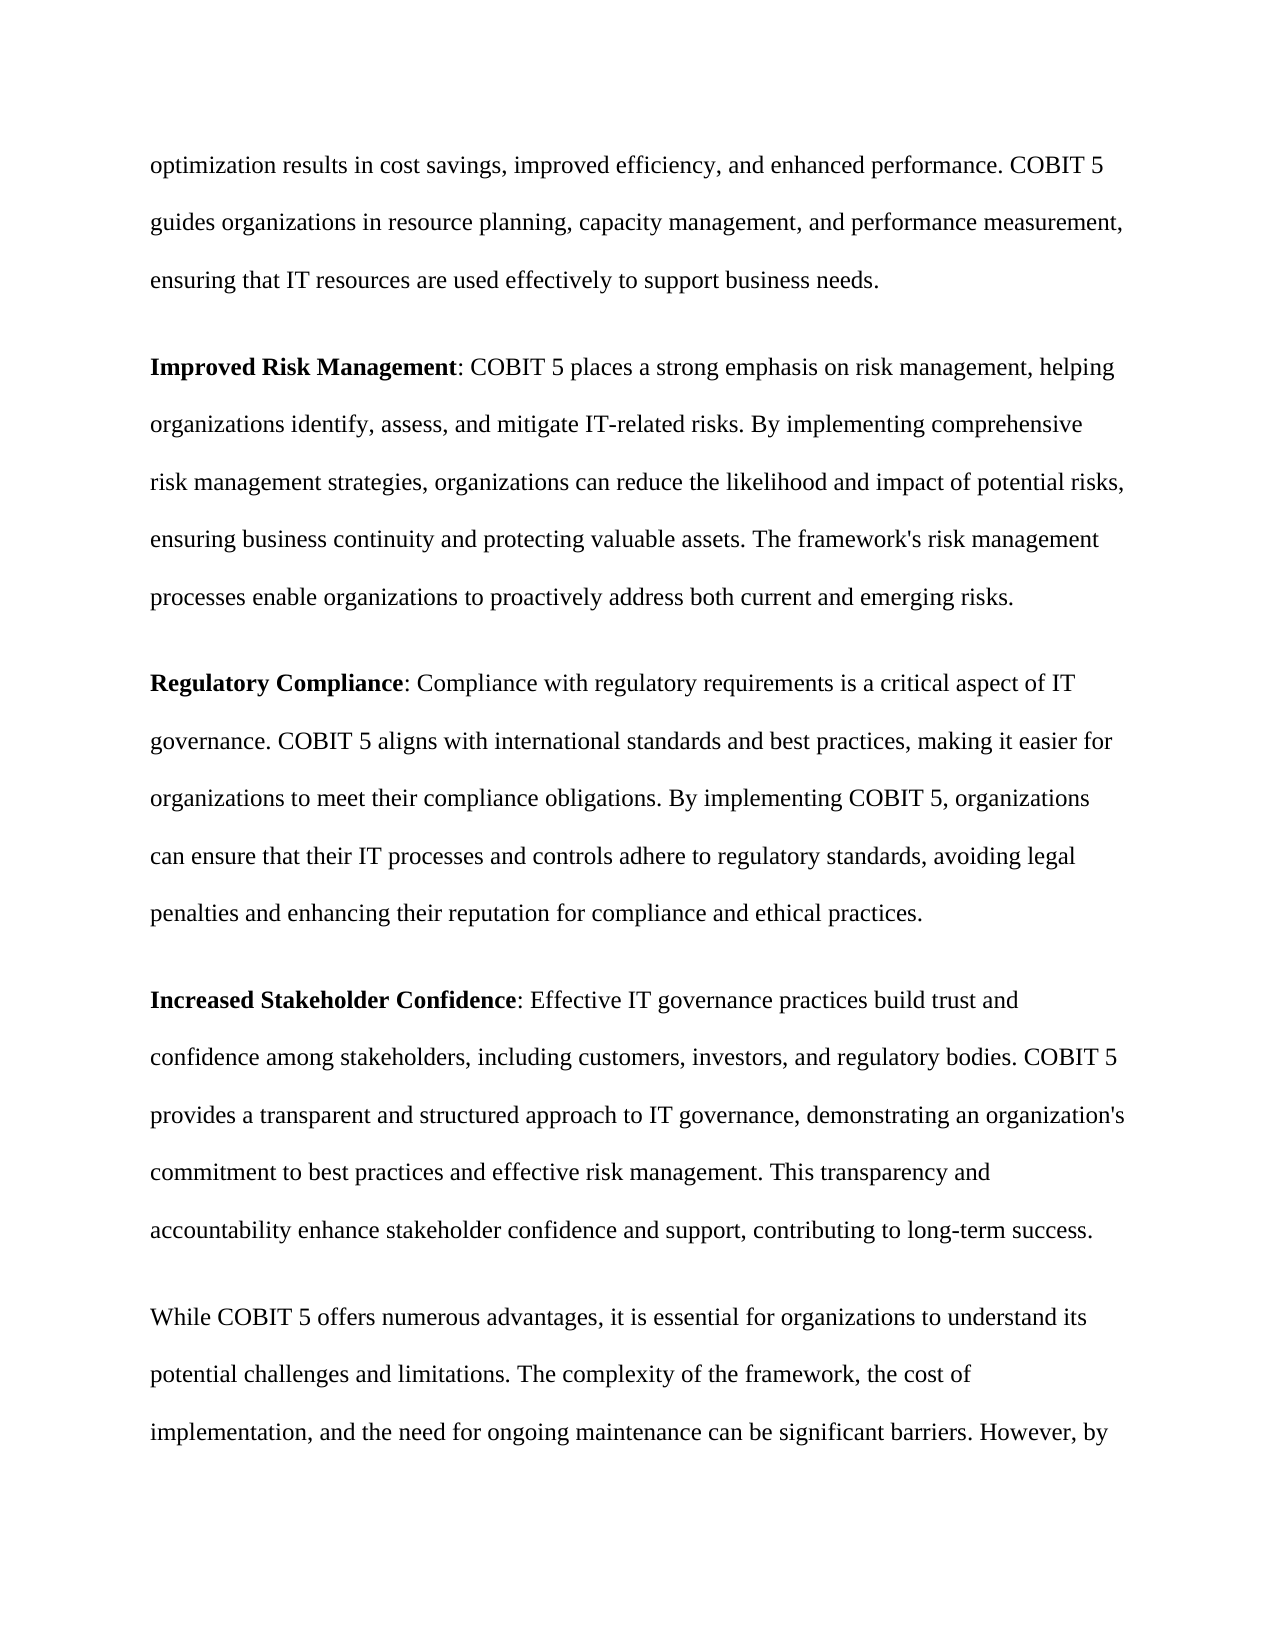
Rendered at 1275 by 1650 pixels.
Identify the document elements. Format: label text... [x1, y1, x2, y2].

text Increased Stakeholder Confidence: Effective IT governance practices build trust and confidence among stakeholders, including customers, investors, and regulatory bodies. COBIT 5 provides a transparent and structured approach to IT governance, demonstrating an organization's commitment to best practices and effective risk management. This transparency and accountability enhance stakeholder confidence and support, contributing to long-term success. [150, 1100, 1125, 1359]
text Optimized Resource Utilization: By following COBIT 5's best practices, organizations can optimize their IT resources, including infrastructure, applications, and human resources. This optimization results in cost savings, improved efficiency, and enhanced performance. COBIT 5 guides organizations in resource planning, capacity management, and performance measurement, ensuring that IT resources are used effectively to support business needs. [150, 150, 1125, 409]
text Regulatory Compliance: Compliance with regulatory requirements is a critical aspect of IT governance. COBIT 5 aligns with international standards and best practices, making it easier for organizations to meet their compliance obligations. By implementing COBIT 5, organizations can ensure that their IT processes and controls adhere to regulatory standards, avoiding legal penalties and enhancing their reputation for compliance and ethical practices. [150, 783, 1125, 1042]
text Improved Risk Management: COBIT 5 places a strong emphasis on risk management, helping organizations identify, assess, and mitigate IT-related risks. By implementing comprehensive risk management strategies, organizations can reduce the likelihood and impact of potential risks, ensuring business continuity and protecting valuable assets. The framework's risk management processes enable organizations to proactively address both current and emerging risks. [150, 467, 1125, 725]
